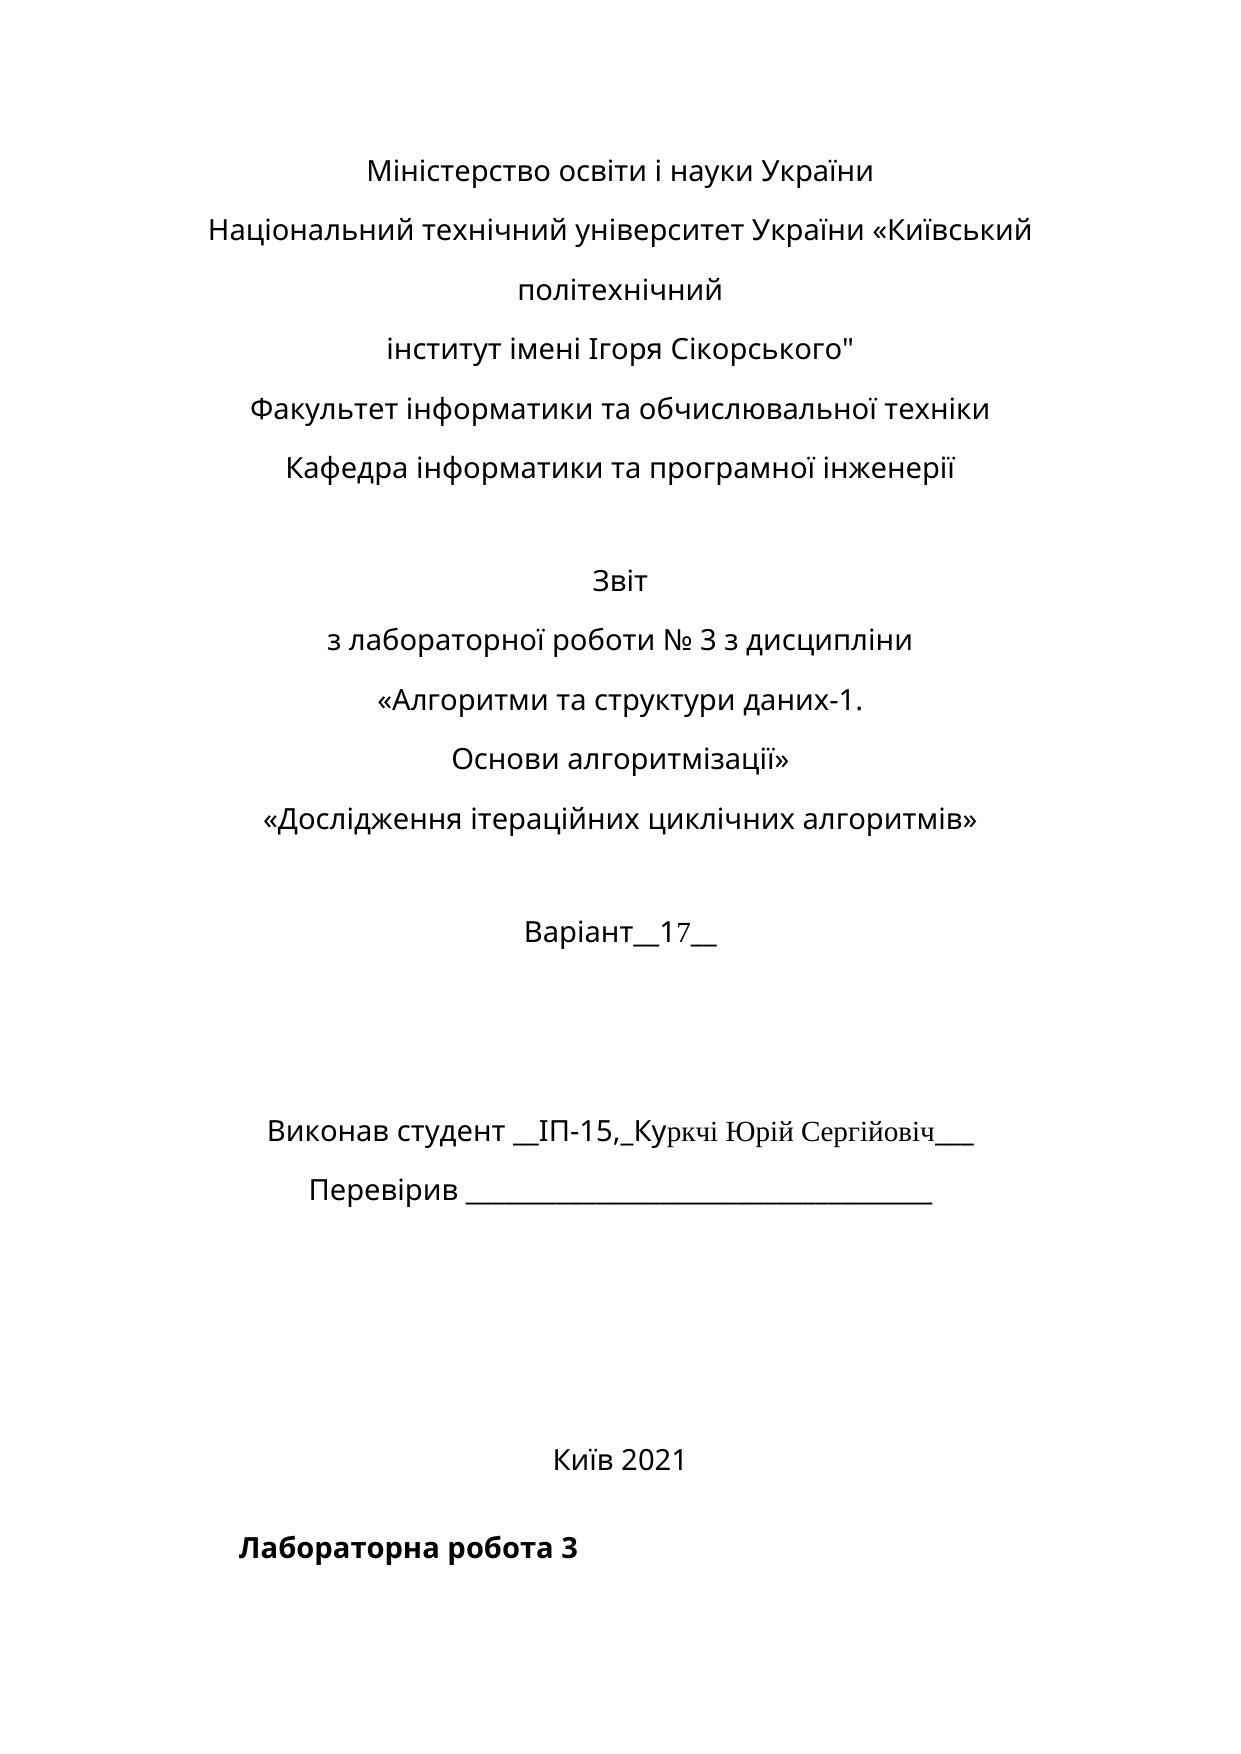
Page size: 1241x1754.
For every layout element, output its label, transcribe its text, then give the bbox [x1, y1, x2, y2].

text Київ 2021 [150, 1439, 1090, 1479]
text Міністерство освіти і науки України Національний технічний університет України «Київський політехнічний інститут імені Ігоря Сікорського" Факультет інформатики та обчислювальної техніки Кафедра інформатики та програмної інженерії [150, 150, 1090, 487]
text Варіант__17__ [150, 858, 1090, 951]
text Лабораторна робота 3 [150, 1527, 1090, 1567]
text Звіт з лабораторної роботи № 3 з дисципліни «Алгоритми та структури даних-1. Основи алгоритмізації» «Дослідження ітераційних циклічних алгоритмів» [150, 507, 1090, 838]
text Виконав студент __ІП-15,_Куркчі Юрій Сергійовіч___ Перевірив ____________________________________ [150, 1057, 1090, 1252]
